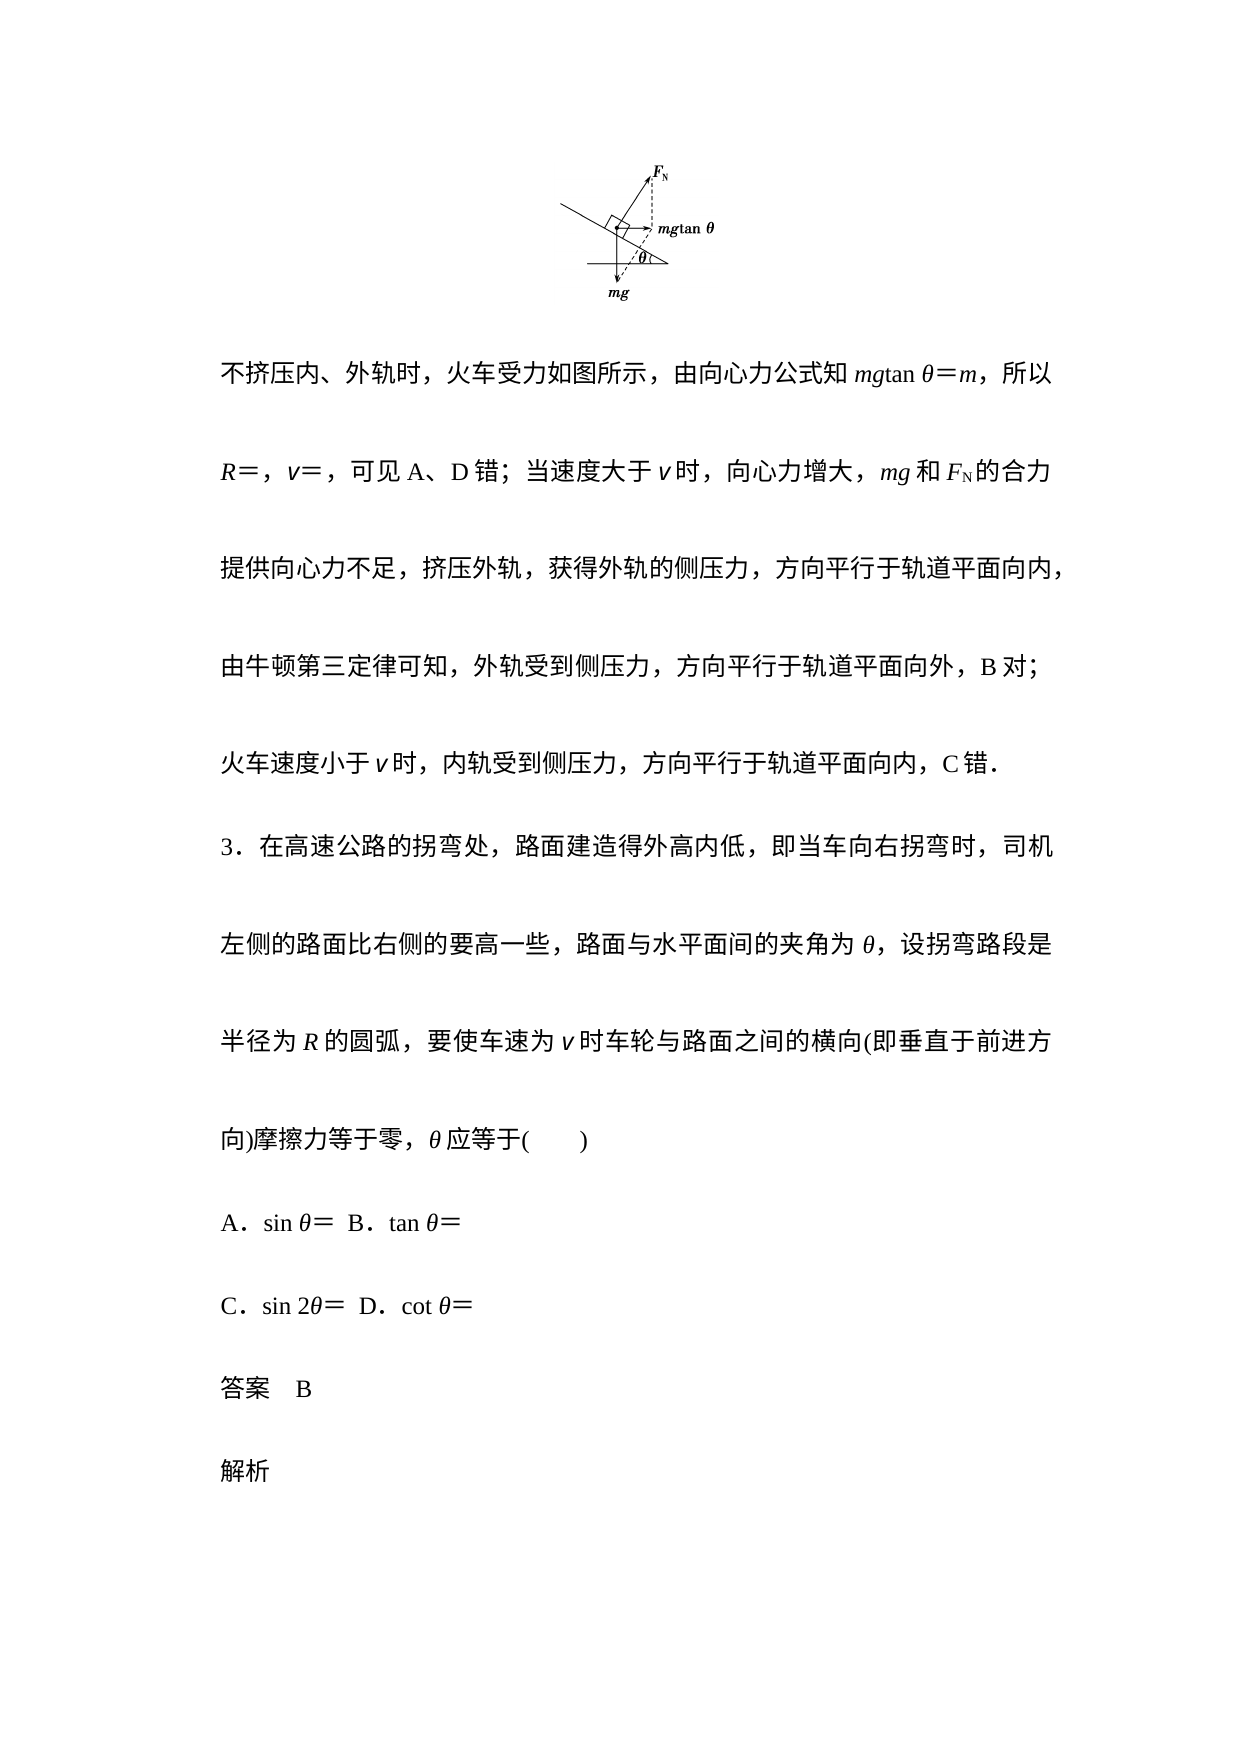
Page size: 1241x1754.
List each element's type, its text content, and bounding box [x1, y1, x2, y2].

text C．sin 2θ＝ D．cot θ＝ [220, 1271, 1053, 1336]
text A．sin θ＝ B．tan θ＝ [220, 1188, 1053, 1253]
text 解析 [220, 1437, 1053, 1502]
picture [554, 162, 719, 305]
text 答案 B [220, 1354, 1053, 1419]
text 3．在高速公路的拐弯处，路面建造得外高内低，即当车向右拐弯时，司机左侧的路面比右侧的要高一些，路面与水平面间的夹角为θ，设拐弯路段是半径为R的圆弧，要使车速为v时车轮与路面之间的横向(即垂直于前进方向)摩擦力等于零，θ应等于( ) [220, 812, 1053, 1170]
text 不挤压内、外轨时，火车受力如图所示，由向心力公式知mgtan θ＝m，所以R＝，v＝，可见A、D错；当速度大于v时，向心力增大，mg和FN的合力提供向心力不足，挤压外轨，获得外轨的侧压力，方向平行于轨道平面向内，由牛顿第三定律可知，外轨受到侧压力，方向平行于轨道平面向外，B对；火车速度小于v时，内轨受到侧压力，方向平行于轨道平面向内，C错． [220, 339, 1053, 794]
